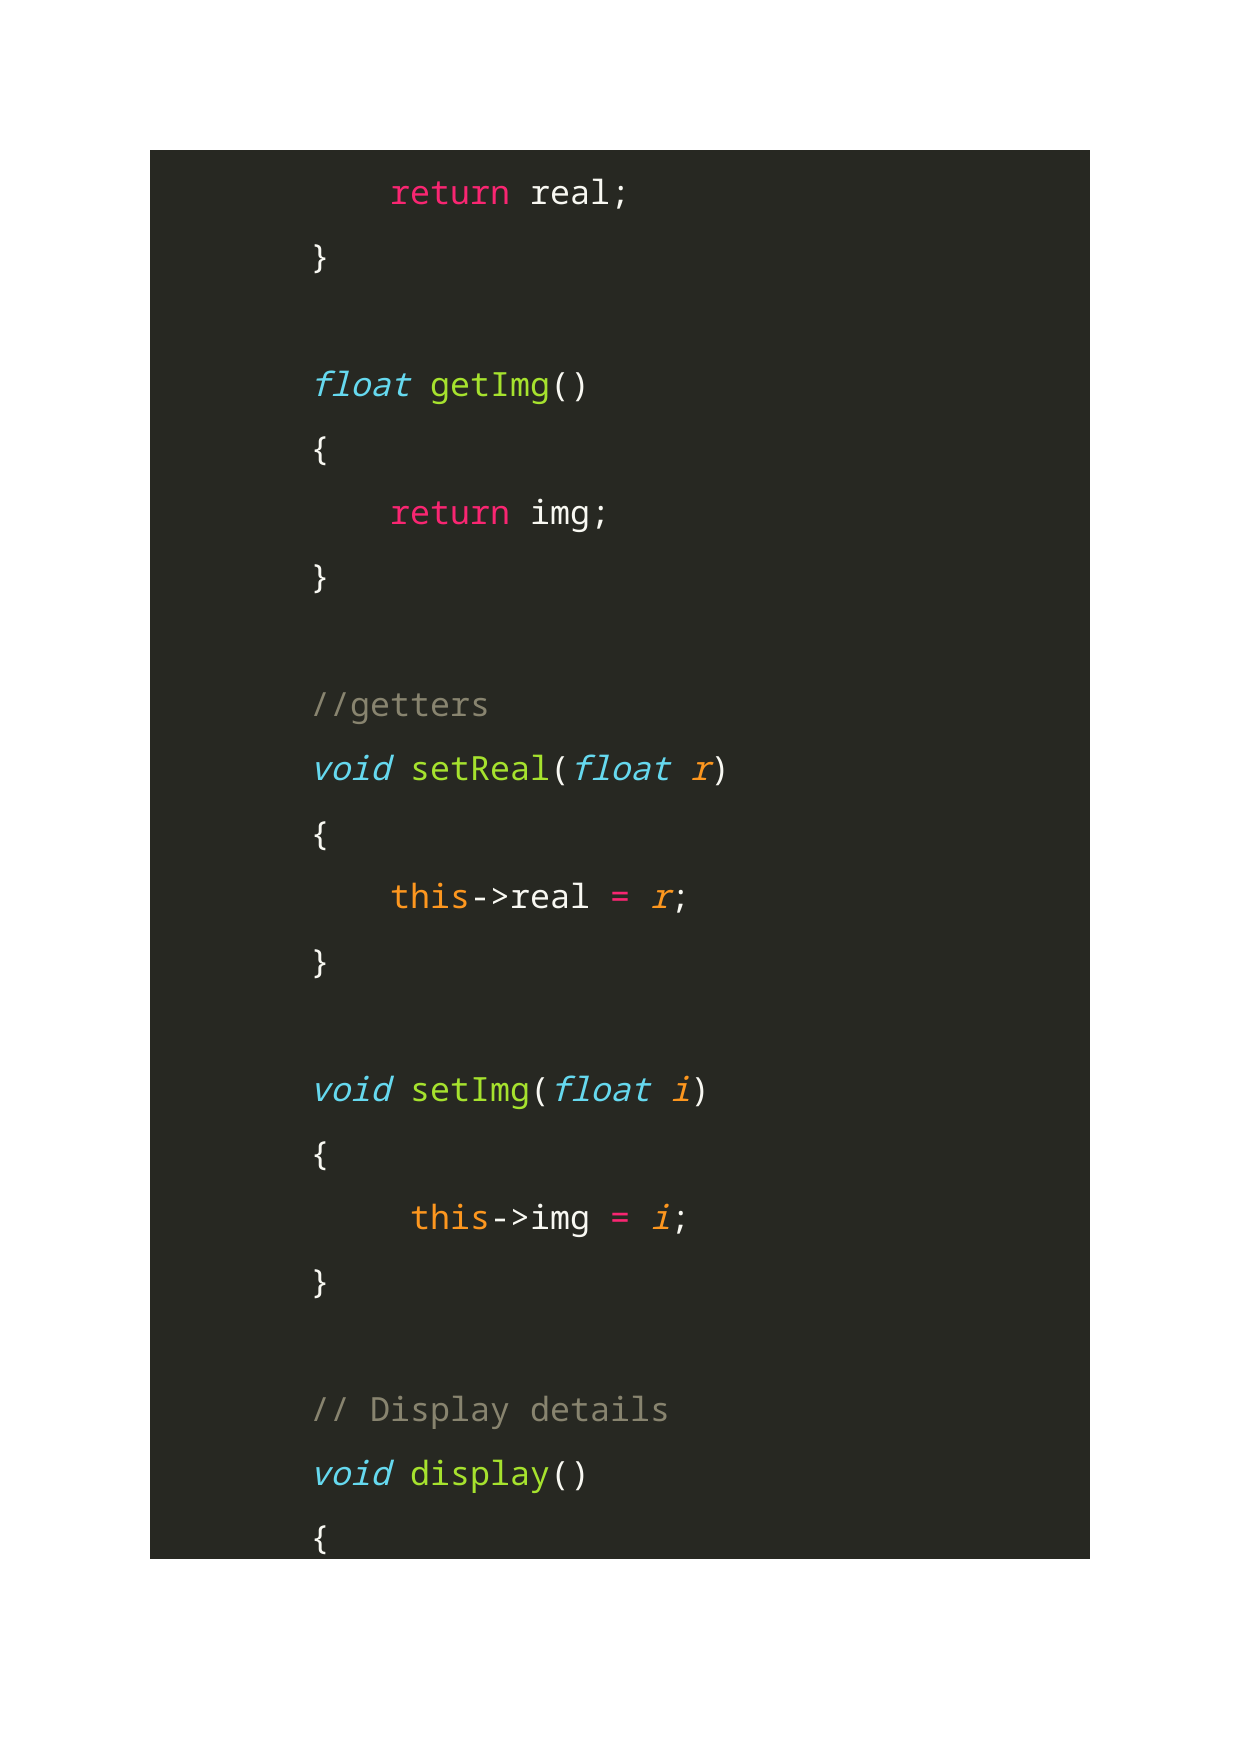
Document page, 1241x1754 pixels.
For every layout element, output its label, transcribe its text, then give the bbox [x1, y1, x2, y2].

text { [150, 1495, 1090, 1559]
text float getImg() [150, 342, 1090, 406]
text //getters [150, 662, 1090, 727]
text } [150, 919, 1090, 983]
text } [150, 534, 1090, 598]
text void setReal(float r) [150, 727, 1090, 791]
text this->img = i; [150, 1175, 1090, 1239]
text { [150, 406, 1090, 470]
text this->real = r; [150, 855, 1090, 919]
text } [150, 1239, 1090, 1303]
text // Display details [150, 1367, 1090, 1431]
text void setImg(float i) [150, 1047, 1090, 1111]
text { [150, 791, 1090, 855]
text void display() [150, 1431, 1090, 1495]
text return real; [150, 150, 1090, 214]
text return img; [150, 470, 1090, 534]
text { [150, 1111, 1090, 1175]
text } [150, 214, 1090, 278]
